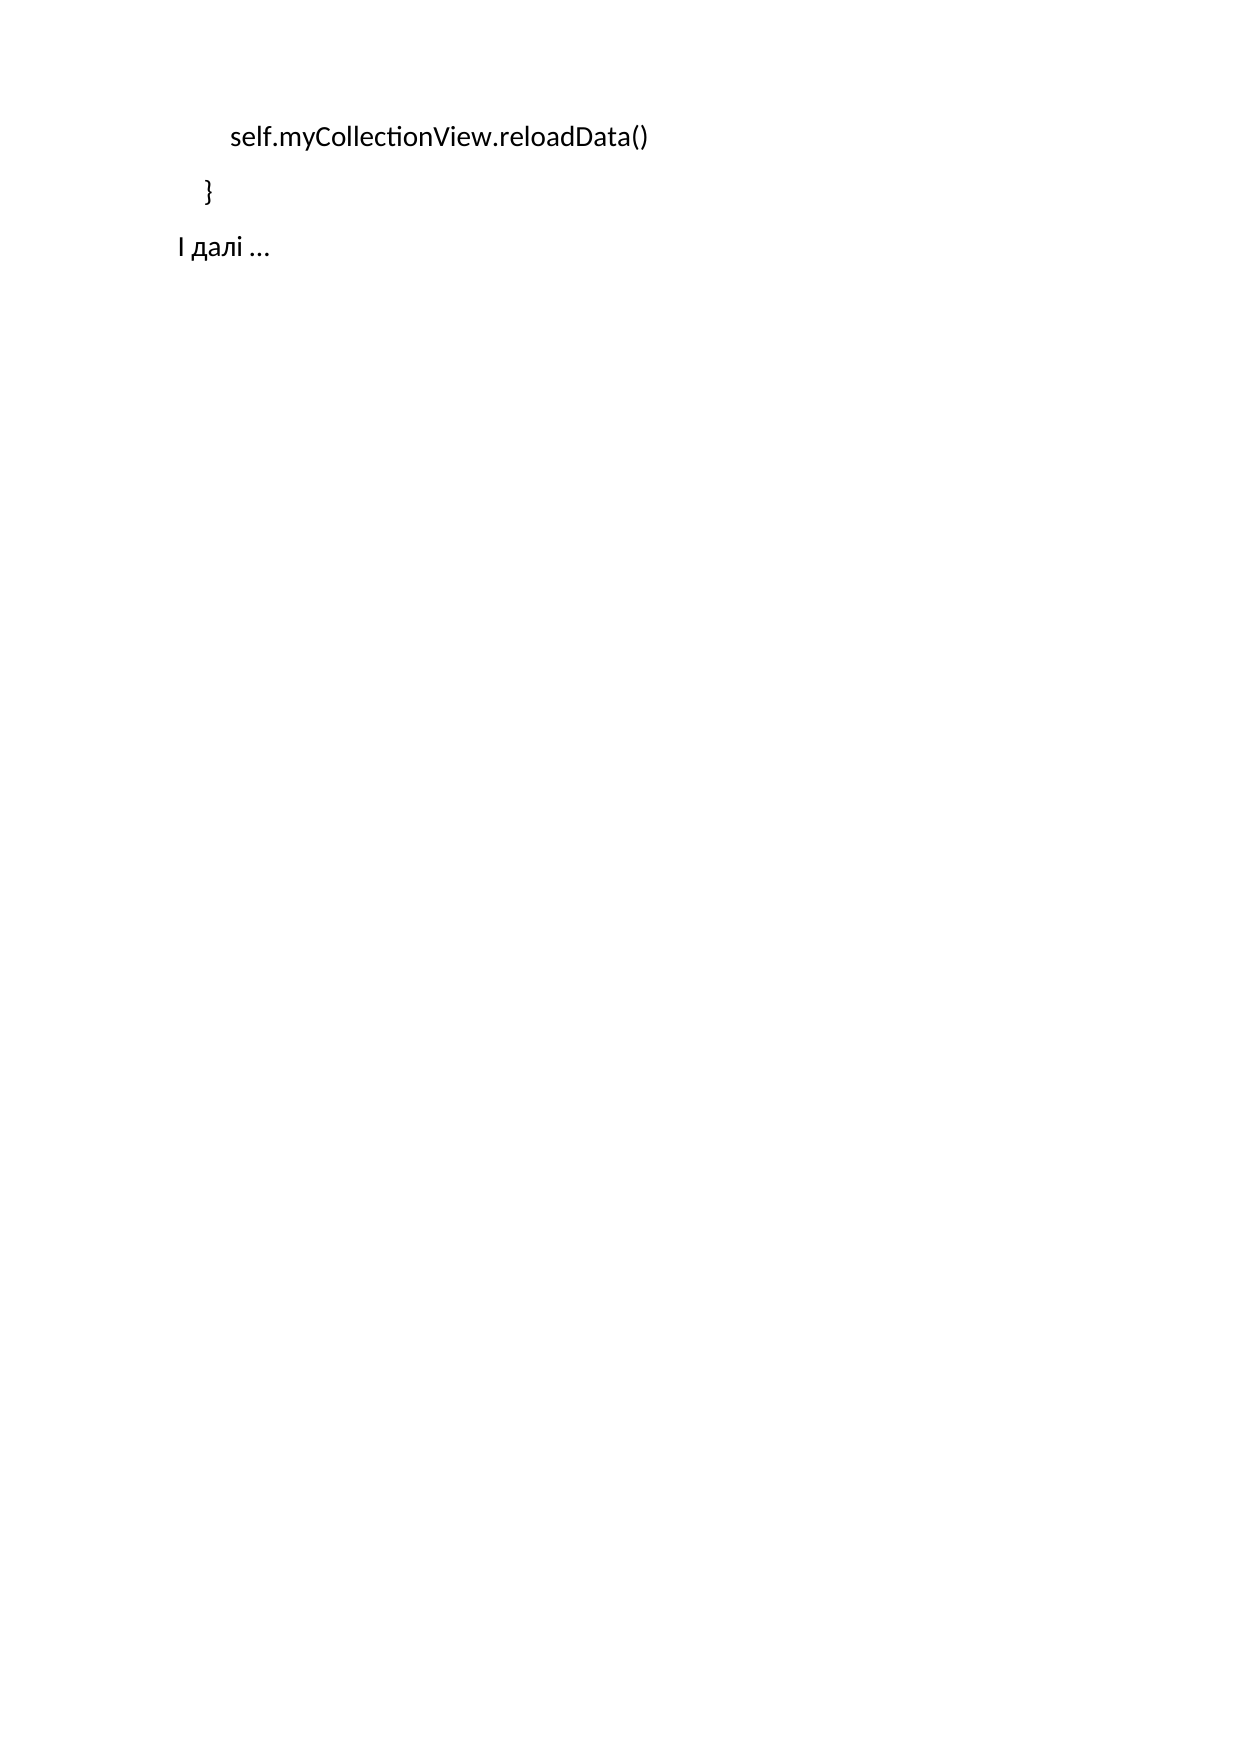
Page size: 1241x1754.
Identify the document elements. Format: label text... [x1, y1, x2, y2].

text self.myCollectionView.reloadData() [177, 118, 1152, 154]
text І далі … [177, 228, 1152, 264]
text } [177, 173, 1152, 209]
